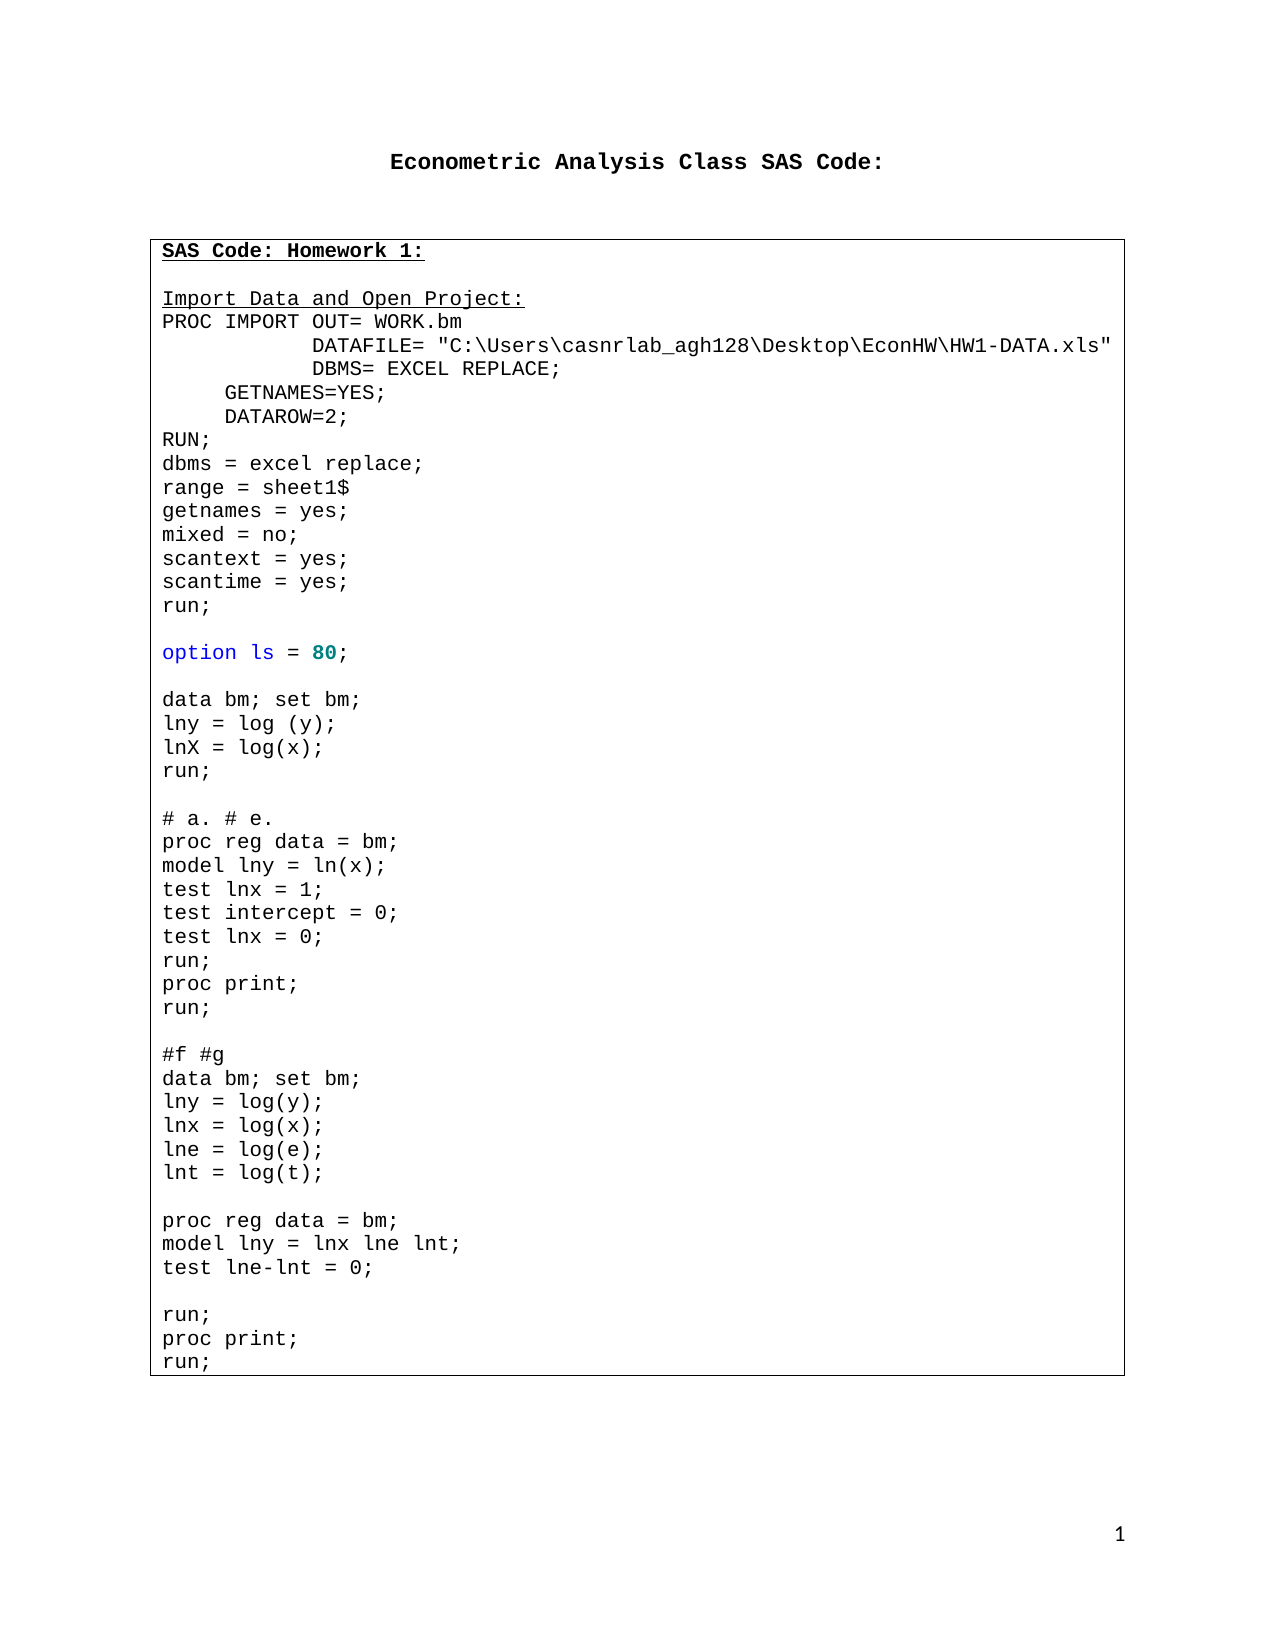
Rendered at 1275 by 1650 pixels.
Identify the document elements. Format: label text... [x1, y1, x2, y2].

text Econometric Analysis Class SAS Code: [150, 150, 1125, 176]
table_header SAS Code: Homework 1: Import Data and Open Project: PROC IMPORT OUT= WORK.bm DATAFILE= "C:\Users\casnrlab_agh128\Desktop\EconHW\HW1-DATA.xls" DBMS= EXCEL REPLACE; GETNAMES=YES; DATAROW=2; RUN; dbms = excel replace; range = sheet1$ getnames = yes; mixed = no; scantext = yes; scantime = yes; run; option ls = 80; data bm; set bm; lny = log (y); lnX = log(x); run; # a. # e. proc reg data = bm; model lny = ln(x); test lnx = 1; test intercept = 0; test lnx = 0; run; proc print; run; #f #g data bm; set bm; lny = log(y); lnx = log(x); lne = log(e); lnt = log(t); proc reg data = bm; model lny = lnx lne lnt; test lne-lnt = 0; run; proc print; run; [151, 240, 1124, 1375]
